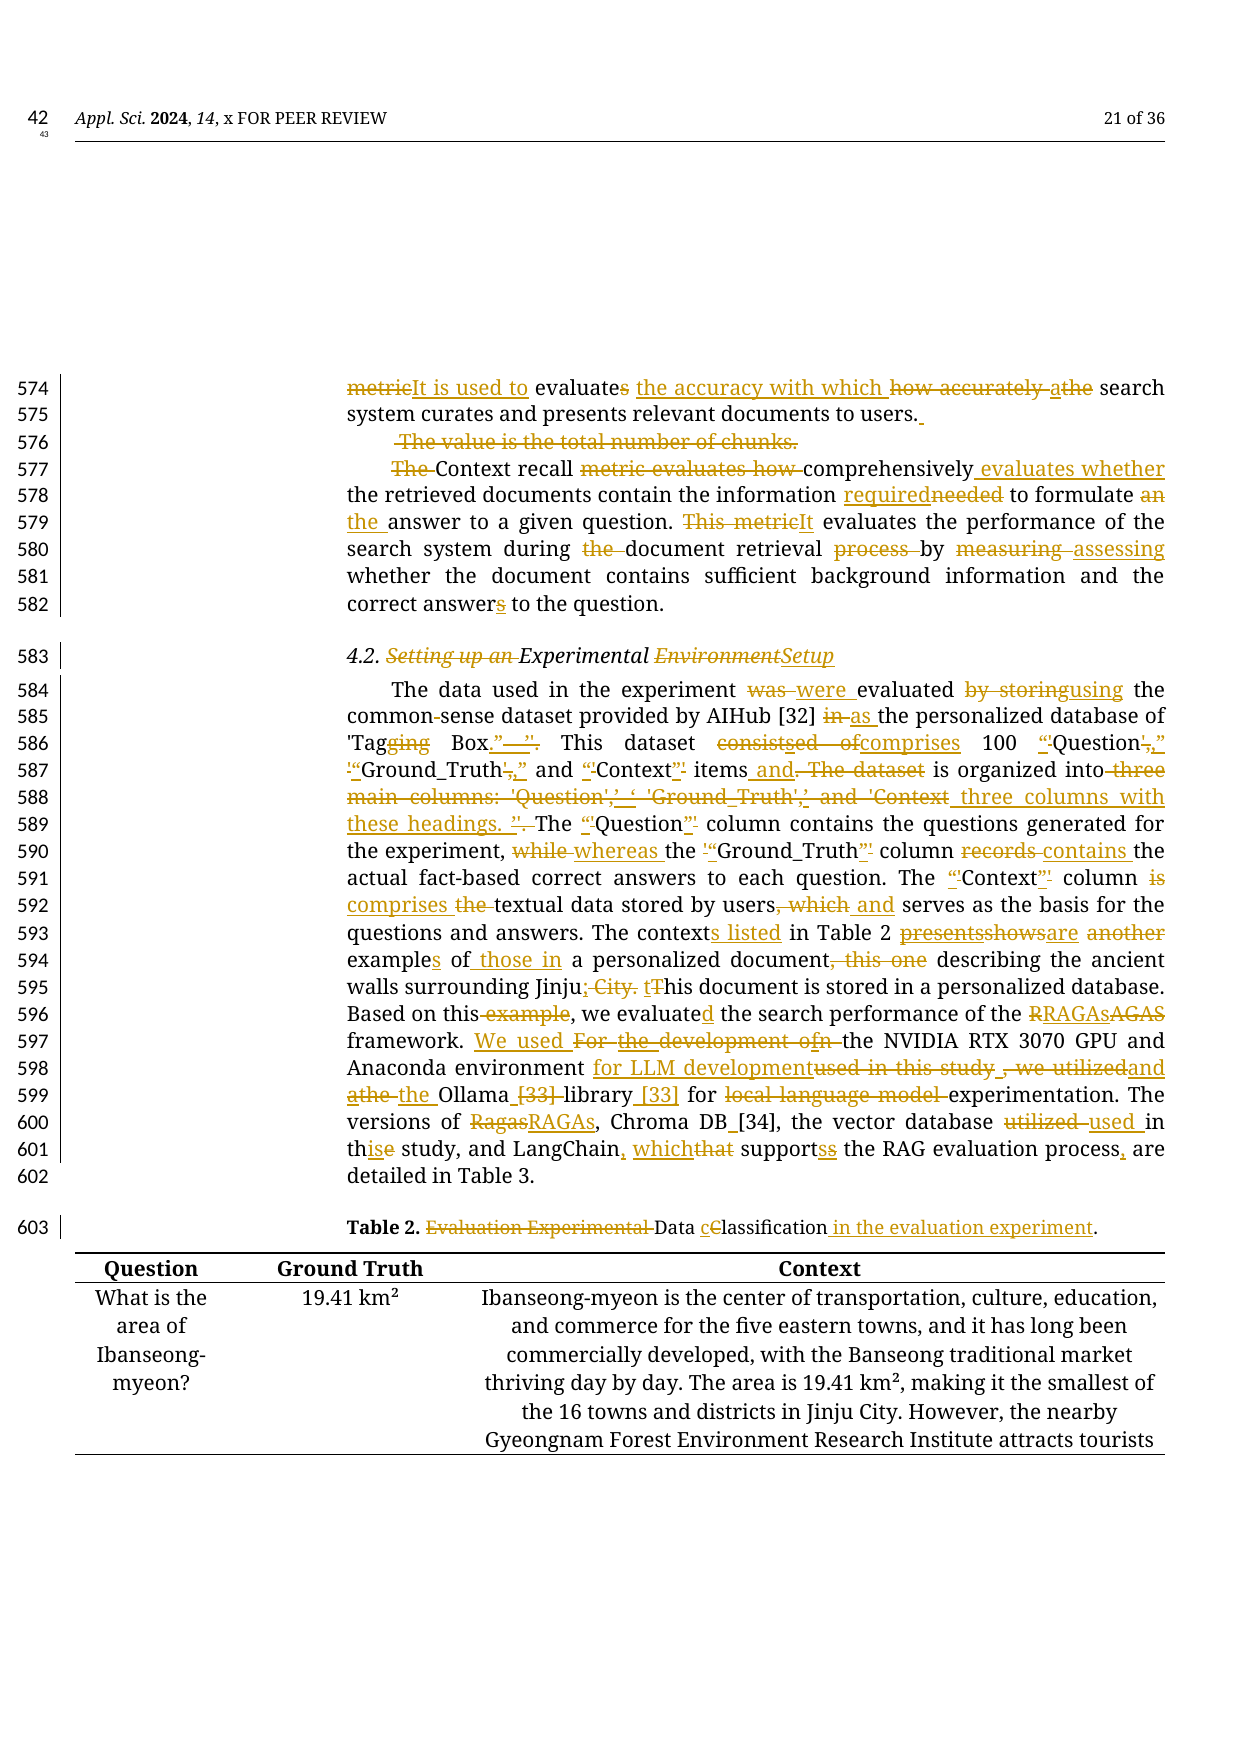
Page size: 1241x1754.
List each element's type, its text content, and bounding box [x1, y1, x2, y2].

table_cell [75, 1283, 227, 1454]
table_header Question [75, 1254, 227, 1282]
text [347, 374, 1165, 428]
text The data used in the experiment evaluated the commonsense dataset provided by AIHub [32] the personalized database of 'Tag Box This dataset 100 Question Ground_Truth and Context items is organized intoThe Question column contains the questions generated for the experiment, the Ground_Truth column the actual fact-based correct answers to each question. The Context column textual data stored by users serves as the basis for the questions and answers. The context in Table 2 example of a personalized document describing the ancient walls surrounding Jinju his document is stored in a personalized database. Based on this, we evaluate the search performance of the framework. the NVIDIA RTX 3070 GPU and Anaconda environment Ollamalibrary for experimentation. The versions of , Chroma DB[34], the vector database in th study, and LangChain support the RAG evaluation process are detailed in Table 3. [347, 675, 1165, 1190]
text Context recall comprehensively the retrieved documents contain the information to formulate answer to a given question. evaluates the performance of the search system during document retrieval by whether the document contains sufficient background information and the correct answer to the question. [347, 455, 1165, 617]
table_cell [474, 1283, 1165, 1454]
text Table 2. Data lassification. [347, 1215, 1165, 1239]
subtitle 4.2. Experimental [347, 642, 1165, 669]
table_header Context [474, 1254, 1165, 1282]
table_header Ground Truth [227, 1254, 473, 1282]
table_cell 19.41 km² [227, 1283, 473, 1454]
